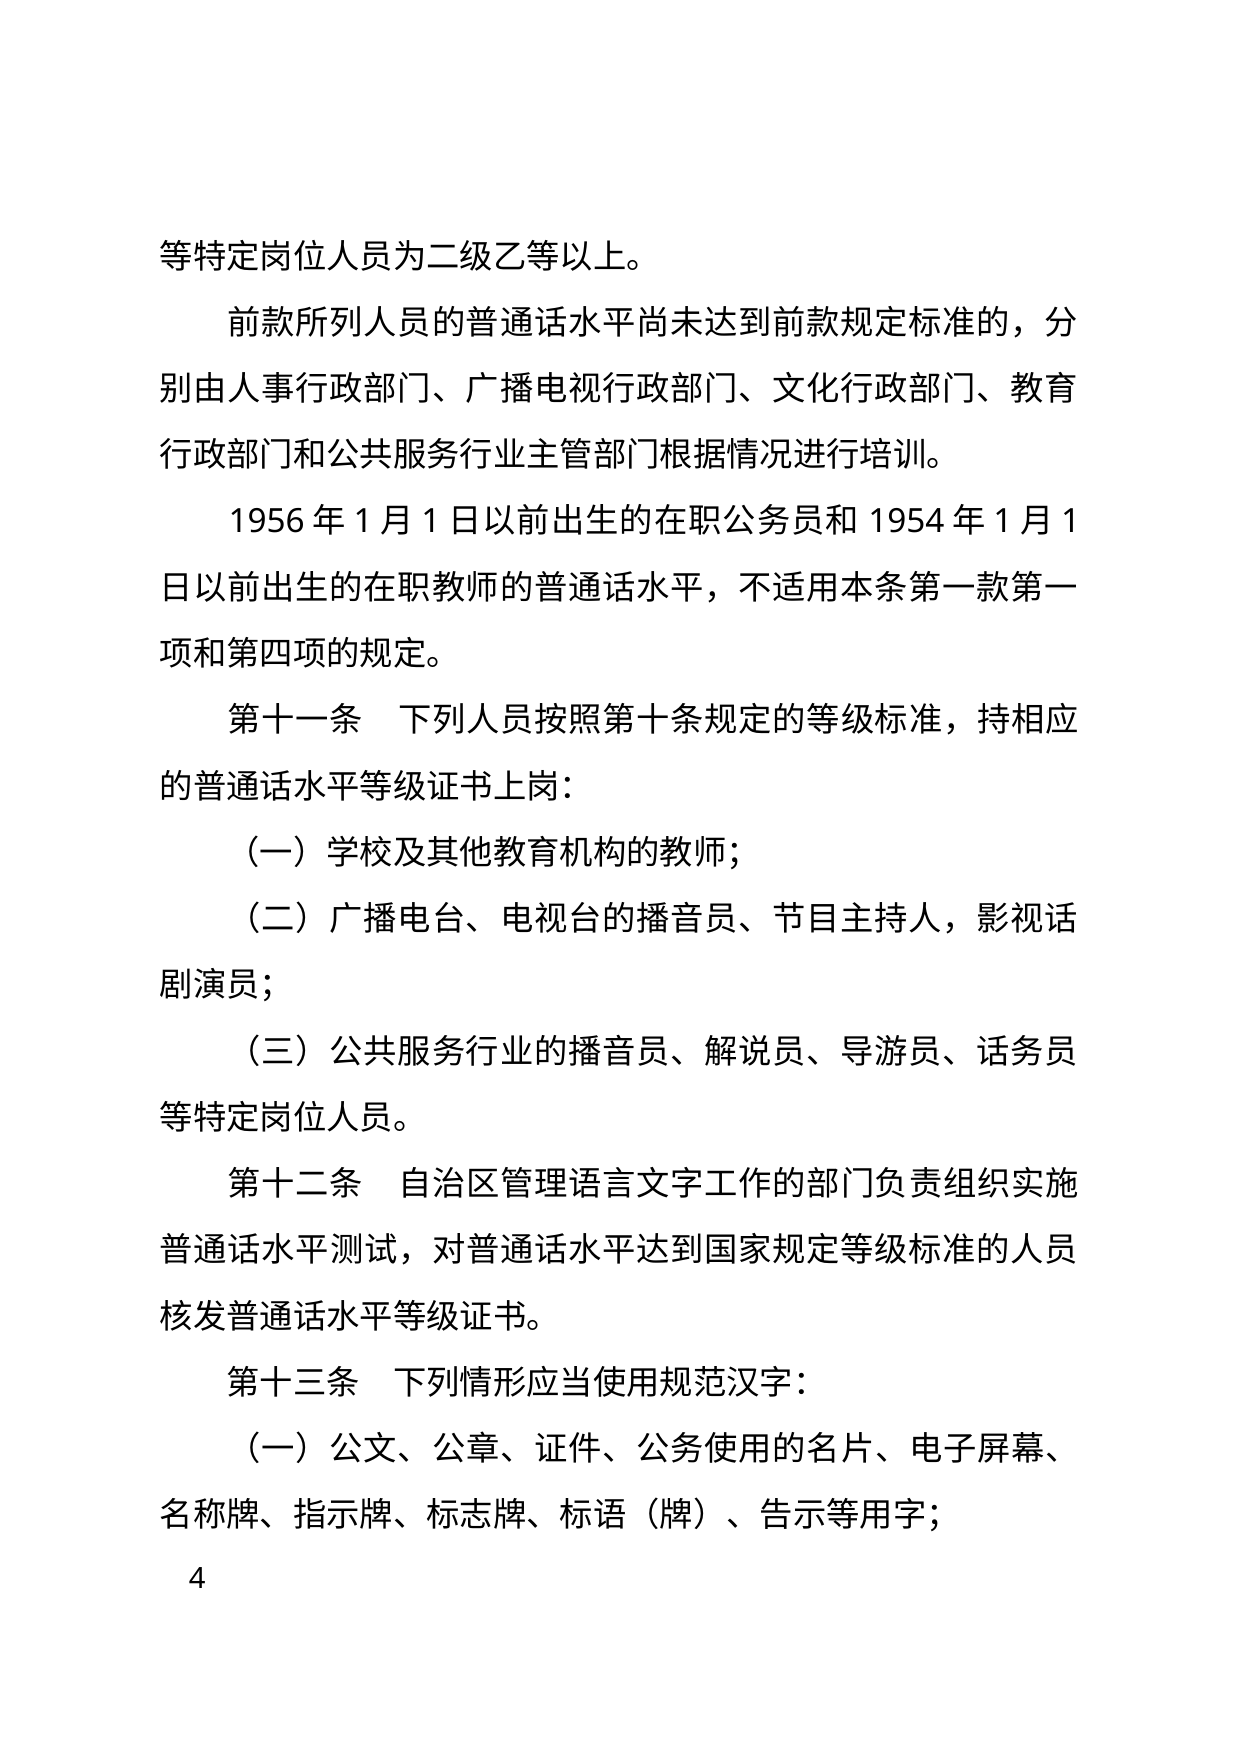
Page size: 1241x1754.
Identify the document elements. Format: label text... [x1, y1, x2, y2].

text （三）公共服务行业的播音员、解说员、导游员、话务员等特定岗位人员。 [159, 1015, 1081, 1148]
text 1956年1月1日以前出生的在职公务员和1954年1月1日以前出生的在职教师的普通话水平，不适用本条第一款第一项和第四项的规定。 [159, 485, 1081, 684]
text （二）广播电台、电视台的播音员、节目主持人，影视话剧演员； [159, 883, 1081, 1015]
text 第十一条 下列人员按照第十条规定的等级标准，持相应的普通话水平等级证书上岗： [159, 684, 1081, 817]
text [159, 220, 1081, 287]
text 第十三条 下列情形应当使用规范汉字： [159, 1347, 1081, 1413]
text （一）公文、公章、证件、公务使用的名片、电子屏幕、名称牌、指示牌、标志牌、标语（牌）、告示等用字； [159, 1413, 1081, 1545]
text 第十二条 自治区管理语言文字工作的部门负责组织实施普通话水平测试，对普通话水平达到国家规定等级标准的人员核发普通话水平等级证书。 [159, 1148, 1081, 1347]
text （一）学校及其他教育机构的教师； [159, 817, 1081, 883]
text 前款所列人员的普通话水平尚未达到前款规定标准的，分别由人事行政部门、广播电视行政部门、文化行政部门、教育行政部门和公共服务行业主管部门根据情况进行培训。 [159, 287, 1081, 485]
